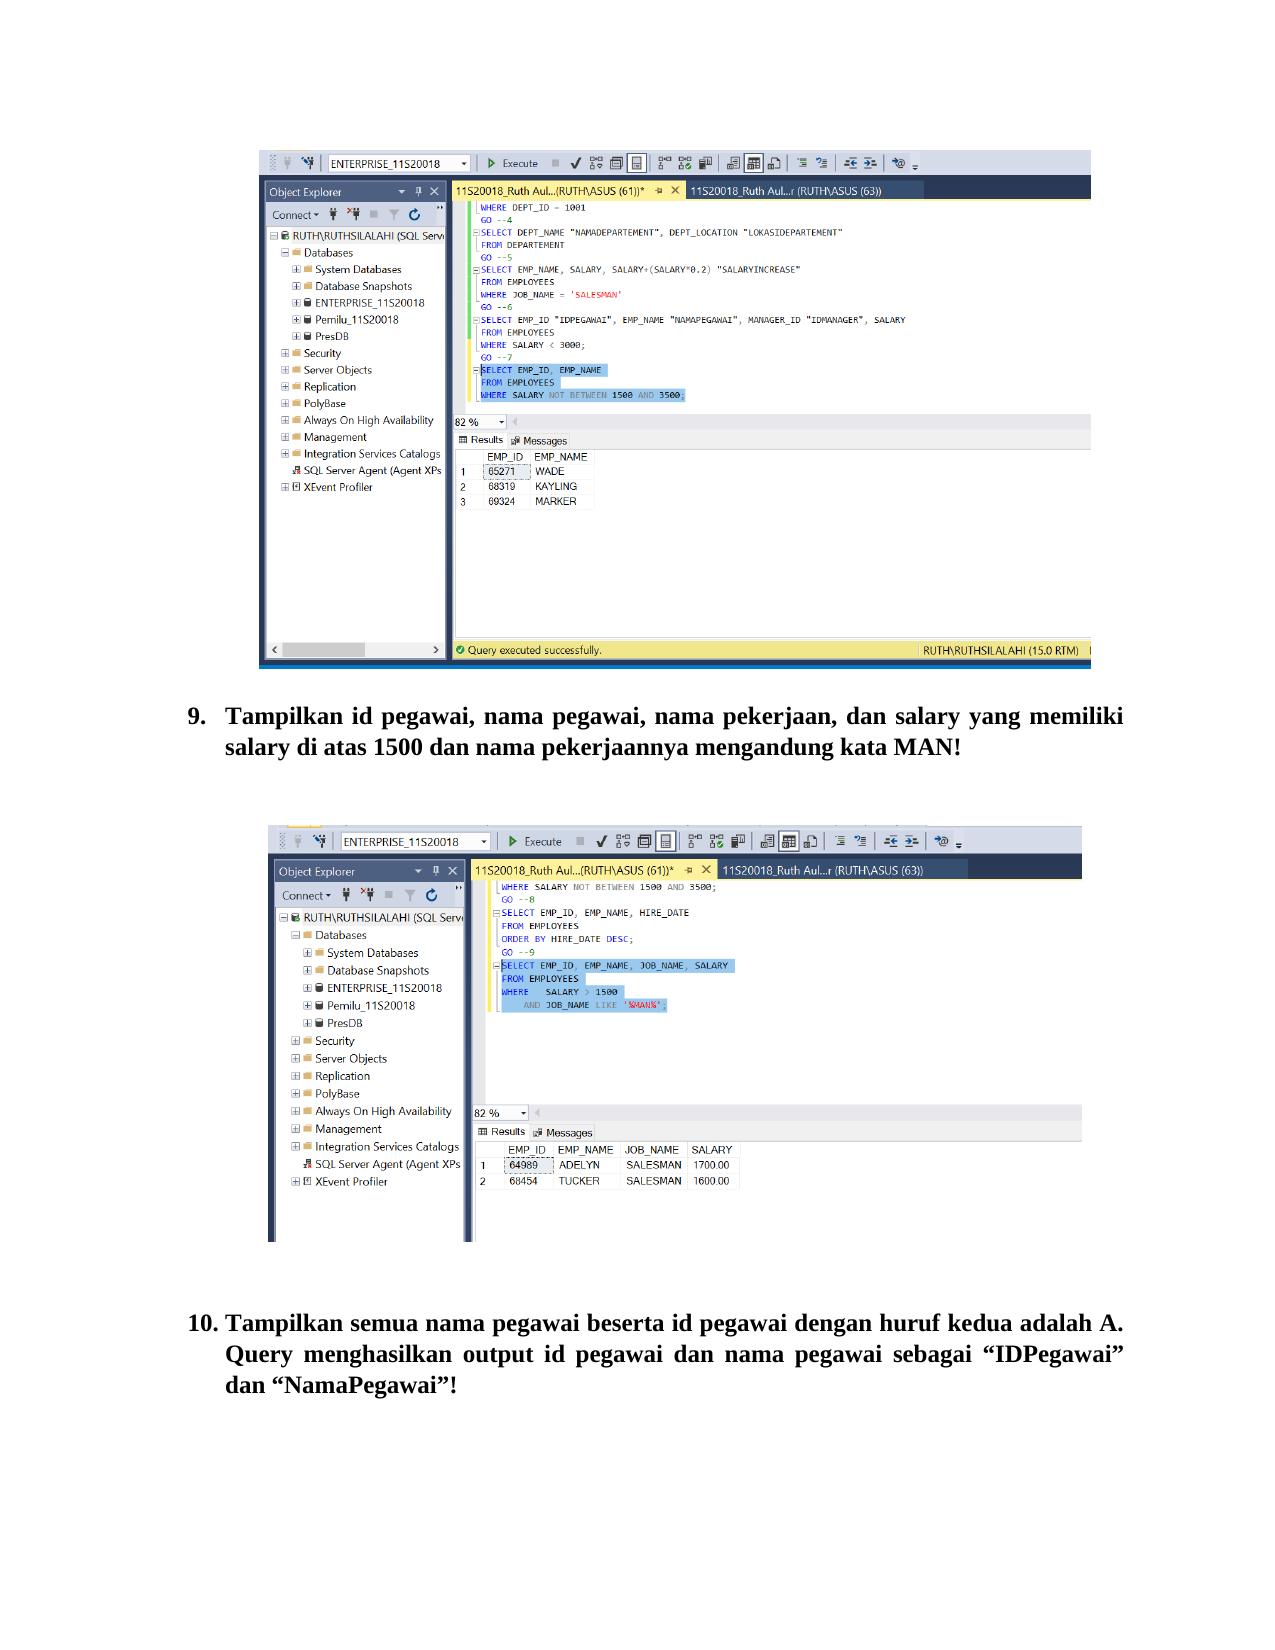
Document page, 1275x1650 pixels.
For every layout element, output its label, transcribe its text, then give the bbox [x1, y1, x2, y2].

picture [268, 825, 1082, 1242]
picture [259, 150, 1091, 669]
list Tampilkan id pegawai, nama pegawai, nama pekerjaan, dan salary yang memiliki salary di atas 1500 dan nama pekerjaannya mengandung kata MAN! [187, 701, 1125, 761]
list Tampilkan semua nama pegawai beserta id pegawai dengan huruf kedua adalah A. Query menghasilkan output id pegawai dan nama pegawai sebagai “IDPegawai” dan “NamaPegawai”! [187, 1308, 1125, 1399]
